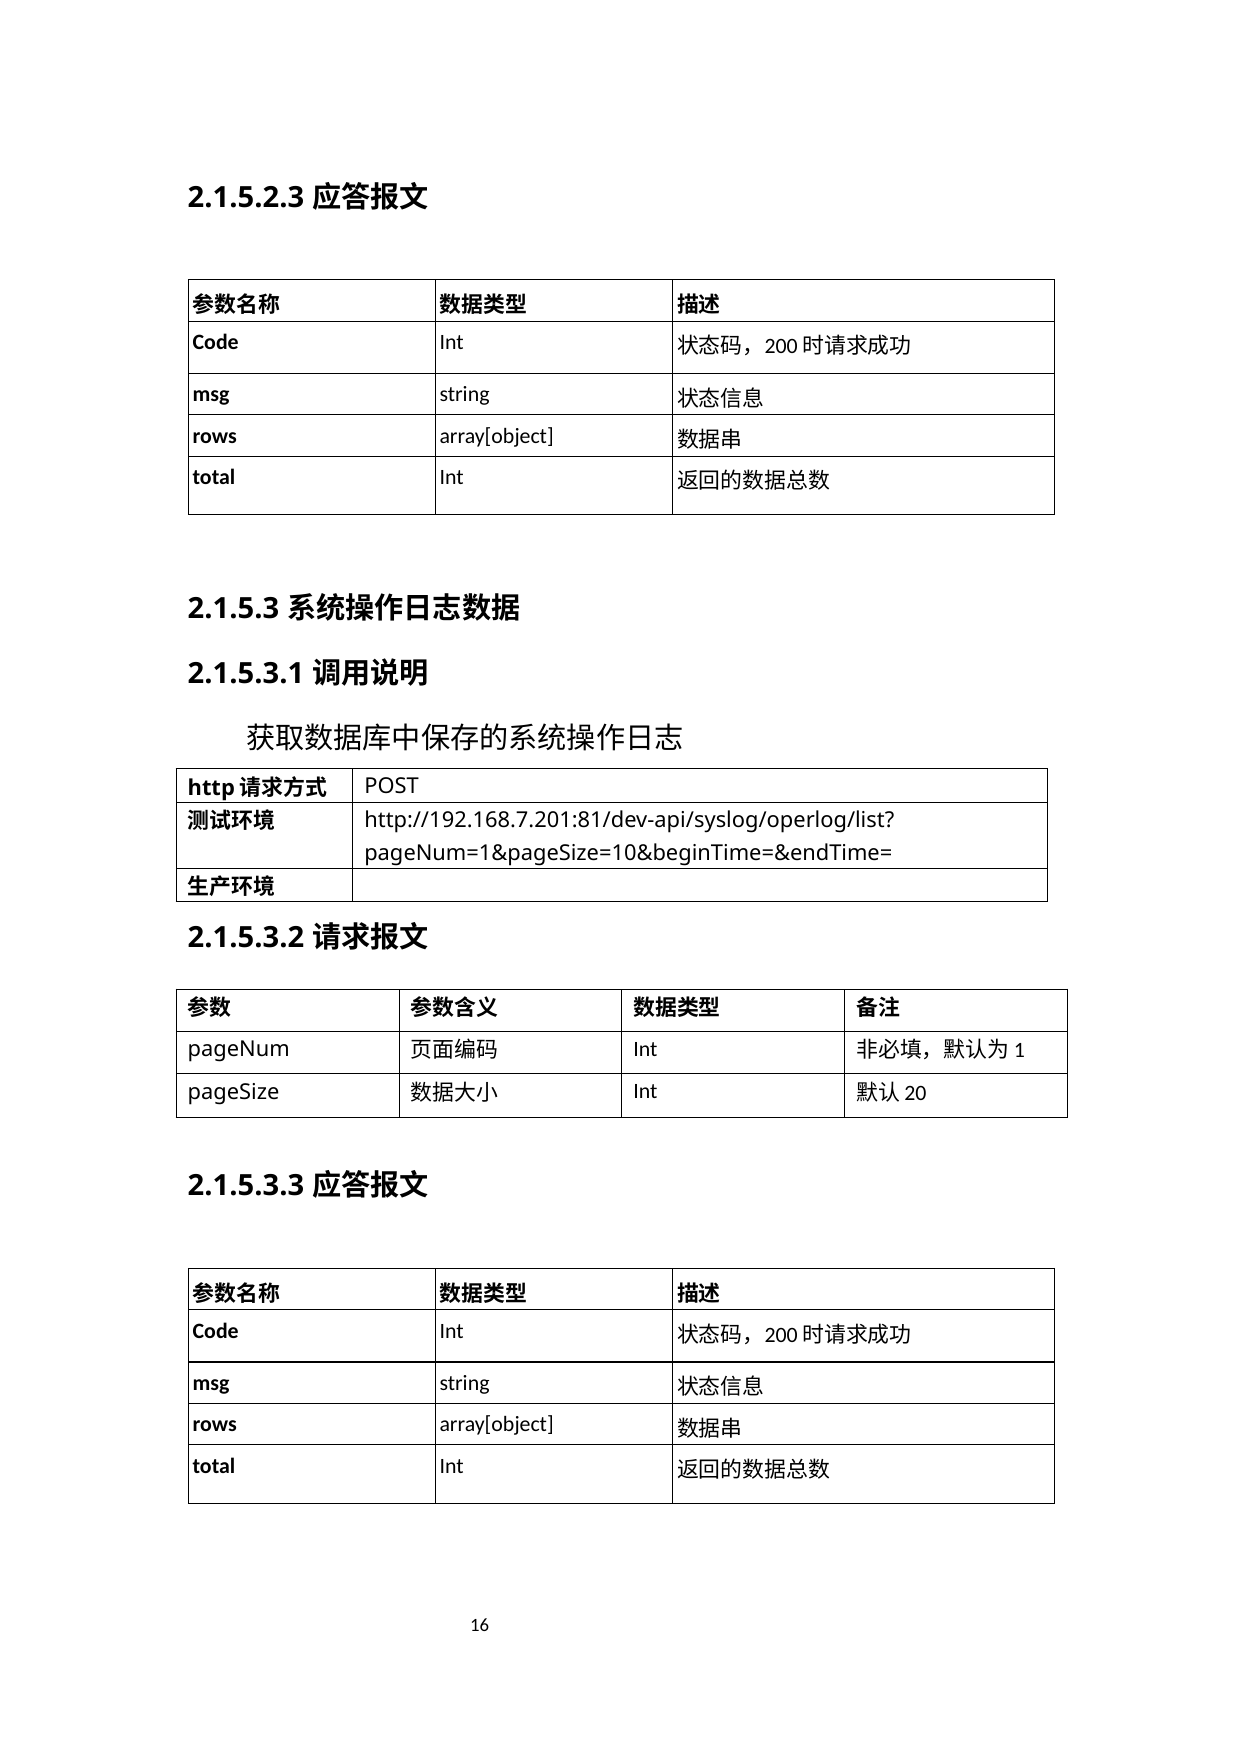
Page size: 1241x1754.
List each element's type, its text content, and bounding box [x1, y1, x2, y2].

table_cell Code [189, 322, 435, 373]
table_cell Int [436, 1310, 672, 1361]
table_cell msg [189, 374, 435, 414]
table_header http请求方式 [177, 769, 352, 802]
table_header 备注 [845, 990, 1067, 1031]
table_cell 状态码，200时请求成功 [673, 322, 1054, 373]
table_cell rows [189, 1404, 435, 1444]
table_cell 返回的数据总数 [673, 457, 1054, 514]
table_header 描述 [673, 280, 1054, 321]
table_header 参数含义 [400, 990, 621, 1031]
subtitle 系统操作日志数据 [187, 573, 1053, 638]
table_cell 测试环境 [177, 803, 352, 868]
table_cell pageSize [177, 1074, 399, 1117]
table_header 参数名称 [189, 1269, 435, 1309]
subtitle 应答报文 [187, 162, 1053, 227]
table_cell Int [436, 1445, 672, 1502]
table_cell array[object] [436, 1404, 672, 1444]
table_cell 状态信息 [673, 374, 1054, 414]
table_cell 生产环境 [177, 869, 352, 901]
table_cell msg [189, 1363, 435, 1403]
table_cell 数据串 [673, 415, 1054, 456]
table_cell Int [436, 322, 672, 373]
table_cell pageNum [177, 1032, 399, 1073]
table_header 描述 [673, 1269, 1054, 1309]
table_cell 状态信息 [673, 1363, 1054, 1403]
table_cell 数据大小 [400, 1074, 621, 1117]
table_cell [353, 869, 1047, 901]
table_cell http://192.168.7.201:81/dev-api/syslog/operlog/list?pageNum=1&pageSize=10&beginTime=&endTime= [353, 803, 1047, 868]
table_cell string [436, 1363, 672, 1403]
table_header 数据类型 [436, 1269, 672, 1309]
table_header 参数名称 [189, 280, 435, 321]
table_cell Int [622, 1074, 844, 1117]
table_cell 数据串 [673, 1404, 1054, 1444]
table_cell string [436, 374, 672, 414]
subtitle 请求报文 [187, 902, 1053, 967]
table_cell total [189, 1445, 435, 1502]
subtitle 调用说明 [187, 638, 1053, 703]
table_cell 默认20 [845, 1074, 1067, 1117]
text 获取数据库中保存的系统操作日志 [187, 703, 1053, 768]
table_cell 返回的数据总数 [673, 1445, 1054, 1502]
table_cell total [189, 457, 435, 514]
table_cell Int [622, 1032, 844, 1073]
table_cell array[object] [436, 415, 672, 456]
subtitle 应答报文 [187, 1151, 1053, 1216]
table_cell Code [189, 1310, 435, 1361]
table_cell 非必填，默认为1 [845, 1032, 1067, 1073]
table_header 参数 [177, 990, 399, 1031]
table_header 数据类型 [622, 990, 844, 1031]
table_cell Int [436, 457, 672, 514]
table_cell rows [189, 415, 435, 456]
table_header 数据类型 [436, 280, 672, 321]
table_header POST [353, 769, 1047, 802]
table_cell 状态码，200时请求成功 [673, 1310, 1054, 1361]
table_cell 页面编码 [400, 1032, 621, 1073]
